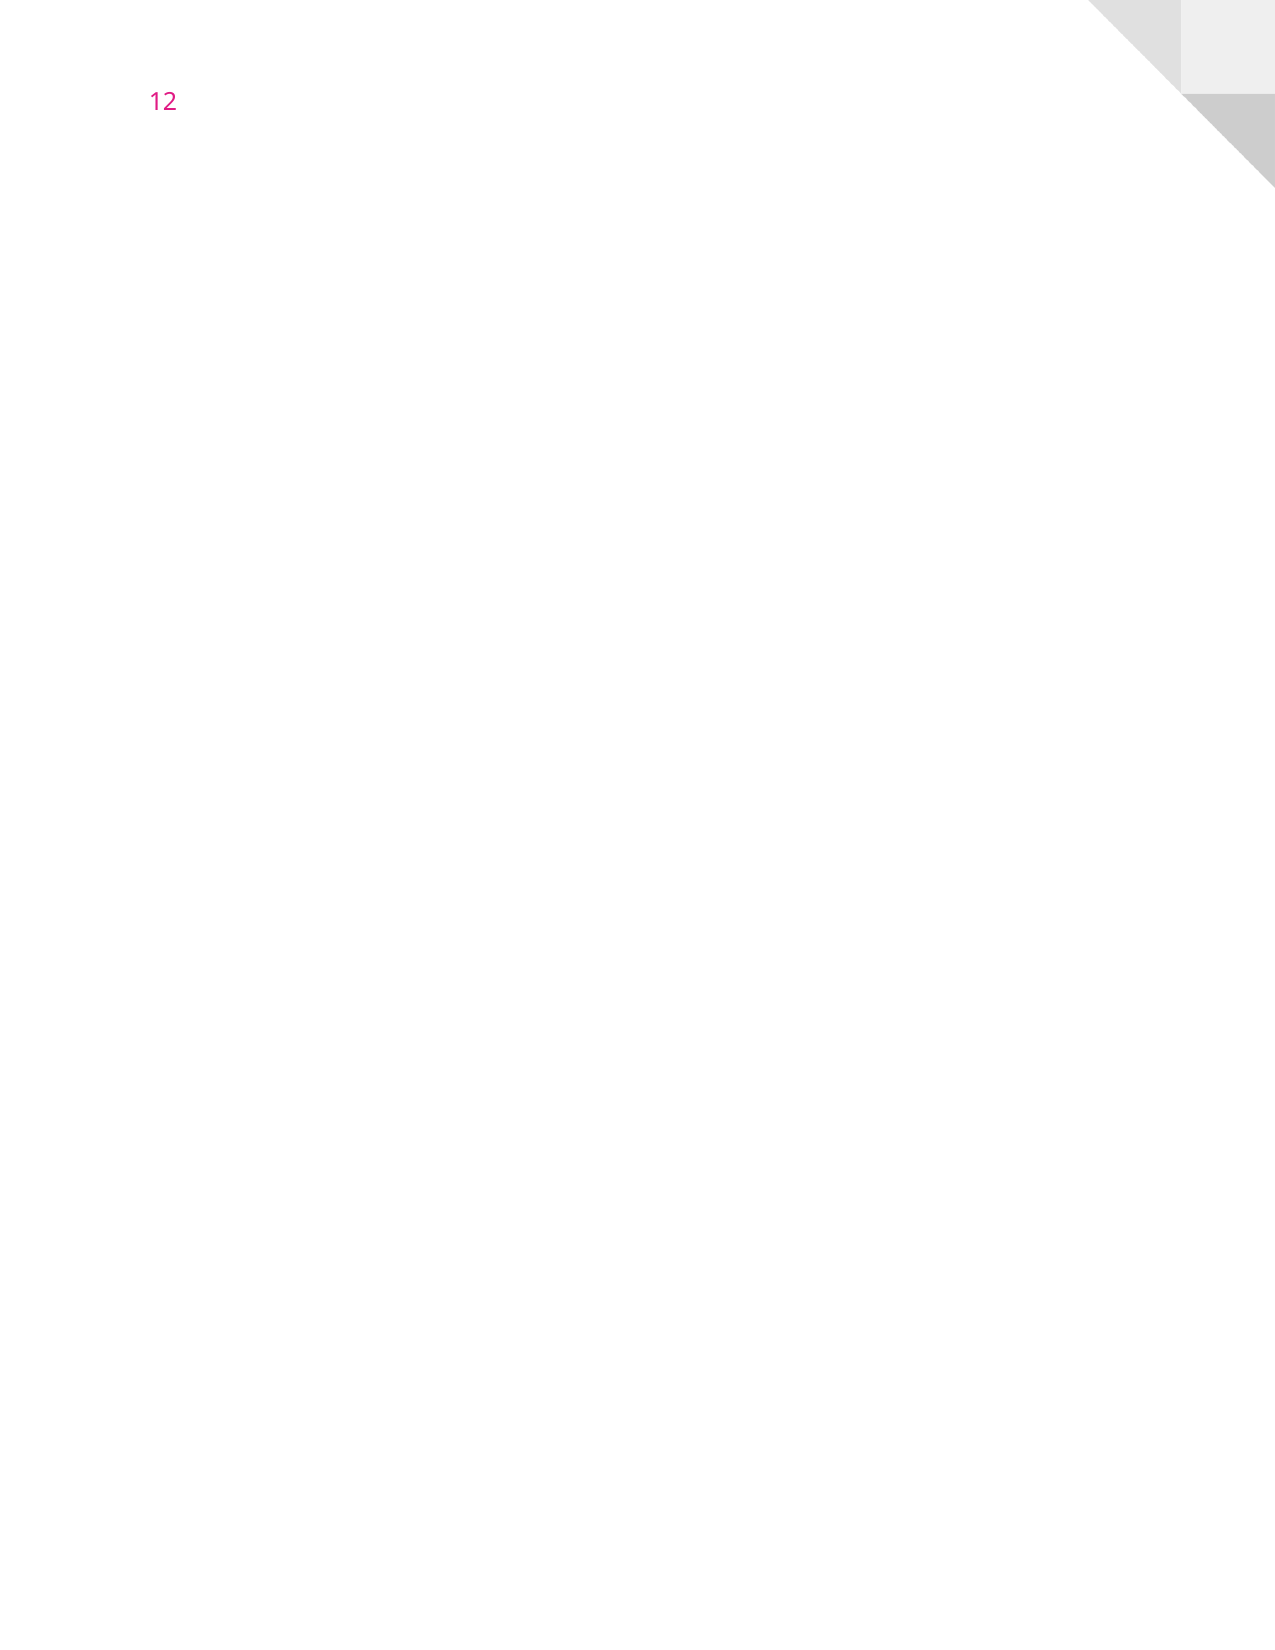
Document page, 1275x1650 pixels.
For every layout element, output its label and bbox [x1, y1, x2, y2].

picture [1087, 0, 1275, 188]
